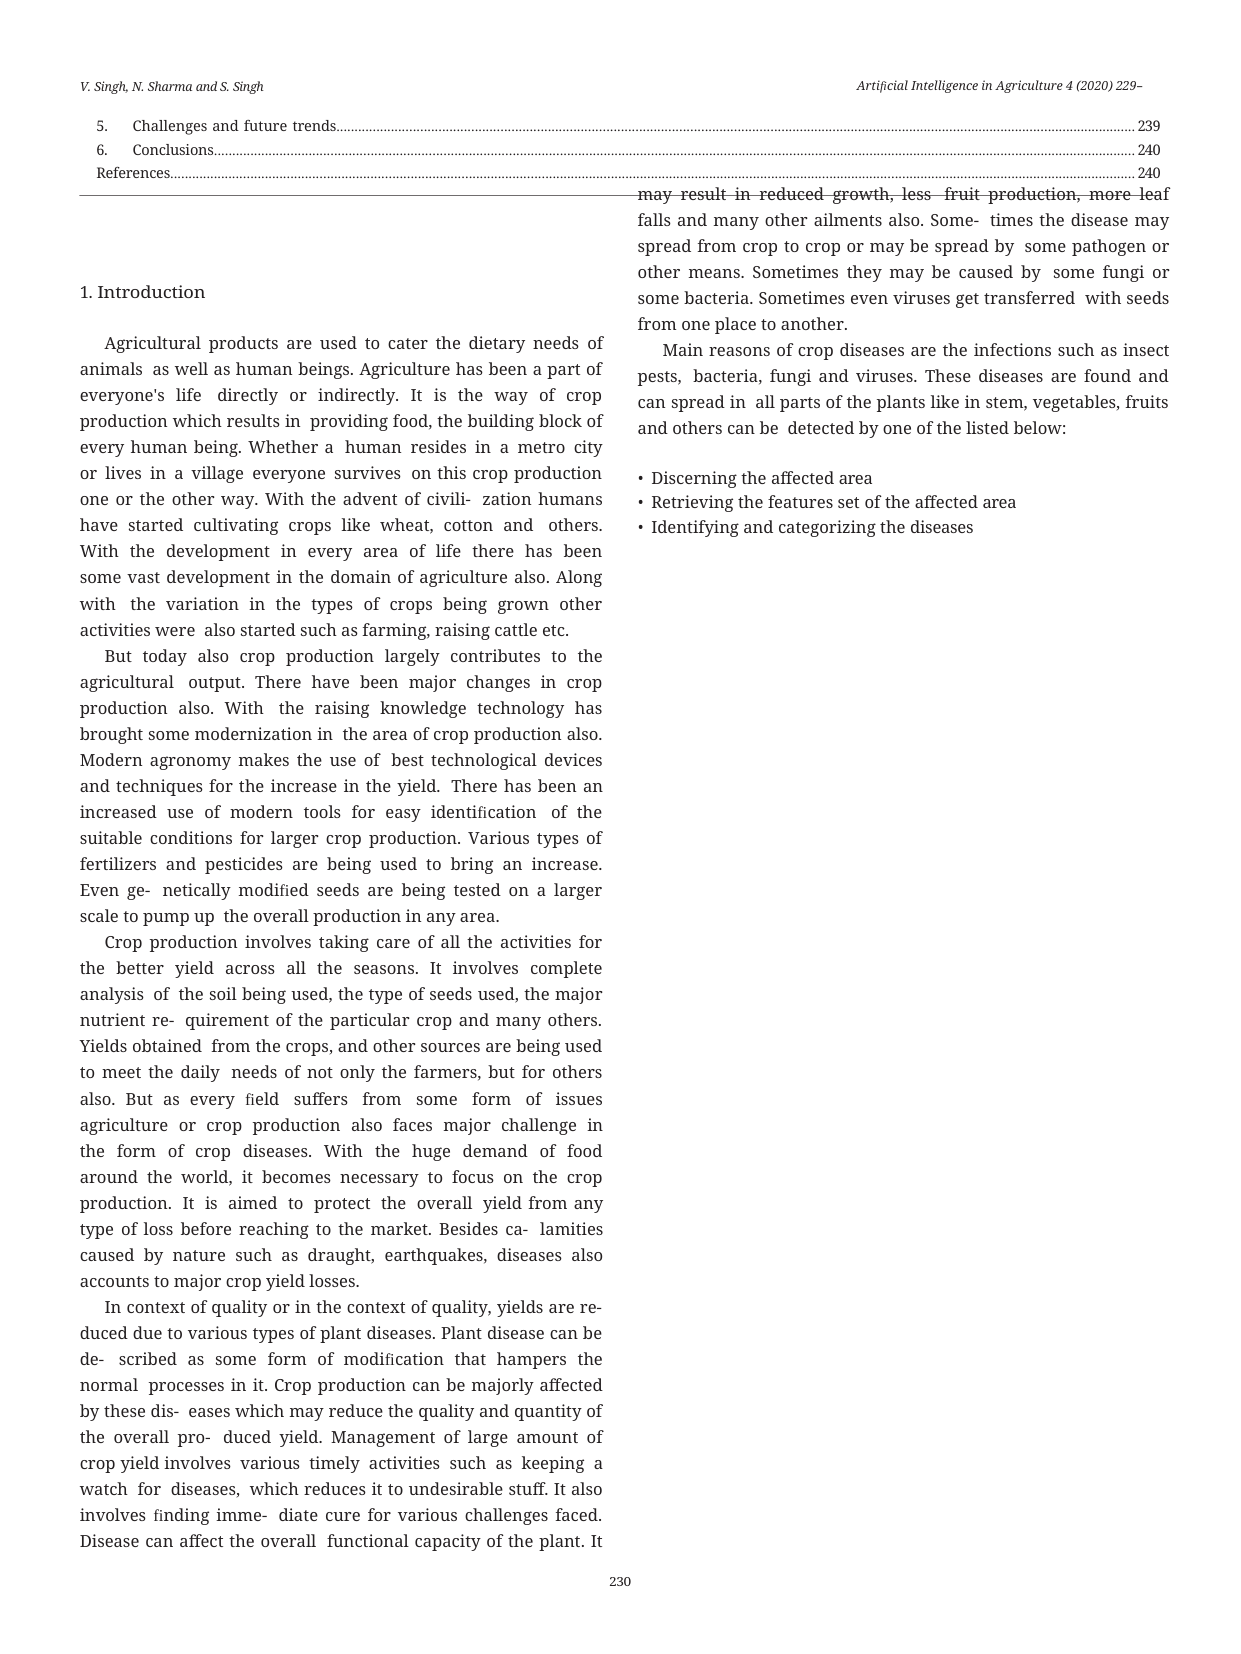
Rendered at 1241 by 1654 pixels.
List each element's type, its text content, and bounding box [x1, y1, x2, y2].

text In context of quality or in the context of quality, yields are re- duced due to various types of plant diseases. Plant disease can be de- scribed as some form of modification that hampers the normal processes in it. Crop production can be majorly affected by these dis- eases which may reduce the quality and quantity of the overall pro- duced yield. Management of large amount of crop yield involves various timely activities such as keeping a watch for diseases, which reduces it to undesirable stuff. It also involves finding imme- diate cure for various challenges faced. Disease can affect the overall functional capacity of the plant. It may result in reduced growth, less fruit production, more leaf falls and many other ailments also. Some- times the disease may spread from crop to crop or may be spread by some pathogen or other means. Sometimes they may be caused by some fungi or some bacteria. Sometimes even viruses get transferred with seeds from one place to another. [79, 1296, 603, 1553]
text Agricultural products are used to cater the dietary needs of animals as well as human beings. Agriculture has been a part of everyone's life directly or indirectly. It is the way of crop production which results in providing food, the building block of every human being. Whether a human resides in a metro city or lives in a village everyone survives on this crop production one or the other way. With the advent of civili- zation humans have started cultivating crops like wheat, cotton and others. With the development in every area of life there has been some vast development in the domain of agriculture also. Along with the variation in the types of crops being grown other activities were also started such as farming, raising cattle etc. [79, 332, 603, 641]
text But today also crop production largely contributes to the agricultural output. There have been major changes in crop production also. With the raising knowledge technology has brought some modernization in the area of crop production also. Modern agronomy makes the use of best technological devices and techniques for the increase in the yield. There has been an increased use of modern tools for easy identification of the suitable conditions for larger crop production. Various types of fertilizers and pesticides are being used to bring an increase. Even ge- netically modified seeds are being tested on a larger scale to pump up the overall production in any area. [79, 644, 603, 928]
list Discerning the affected area [637, 466, 1173, 489]
text References 240 [96, 162, 1173, 182]
list Challenges and future trends 239 [96, 116, 1173, 136]
text Crop production involves taking care of all the activities for the better yield across all the seasons. It involves complete analysis of the soil being used, the type of seeds used, the major nutrient re- quirement of the particular crop and many others. Yields obtained from the crops, and other sources are being used to meet the daily needs of not only the farmers, but for others also. But as every field suffers from some form of issues agriculture or crop production also faces major challenge in the form of crop diseases. With the huge demand of food around the world, it becomes necessary to focus on the crop production. It is aimed to protect the overall yield from any type of loss before reaching to the market. Besides ca- lamities caused by nature such as draught, earthquakes, diseases also accounts to major crop yield losses. [79, 931, 603, 1292]
list Retrieving the features set of the affected area [637, 491, 1173, 513]
text In context of quality or in the context of quality, yields are re- duced due to various types of plant diseases. Plant disease can be de- scribed as some form of modification that hampers the normal processes in it. Crop production can be majorly affected by these dis- eases which may reduce the quality and quantity of the overall pro- duced yield. Management of large amount of crop yield involves various timely activities such as keeping a watch for diseases, which reduces it to undesirable stuff. It also involves finding imme- diate cure for various challenges faced. Disease can affect the overall functional capacity of the plant. It may result in reduced growth, less fruit production, more leaf falls and many other ailments also. Some- times the disease may spread from crop to crop or may be spread by some pathogen or other means. Sometimes they may be caused by some fungi or some bacteria. Sometimes even viruses get transferred with seeds from one place to another. [637, 182, 1169, 335]
text Main reasons of crop diseases are the infections such as insect pests, bacteria, fungi and viruses. These diseases are found and can spread in all parts of the plants like in stem, vegetables, fruits and others can be detected by one of the listed below: [637, 339, 1169, 439]
list Introduction [79, 281, 607, 303]
list Identifying and categorizing the diseases [637, 515, 1173, 538]
list Conclusions 240 [96, 139, 1173, 159]
